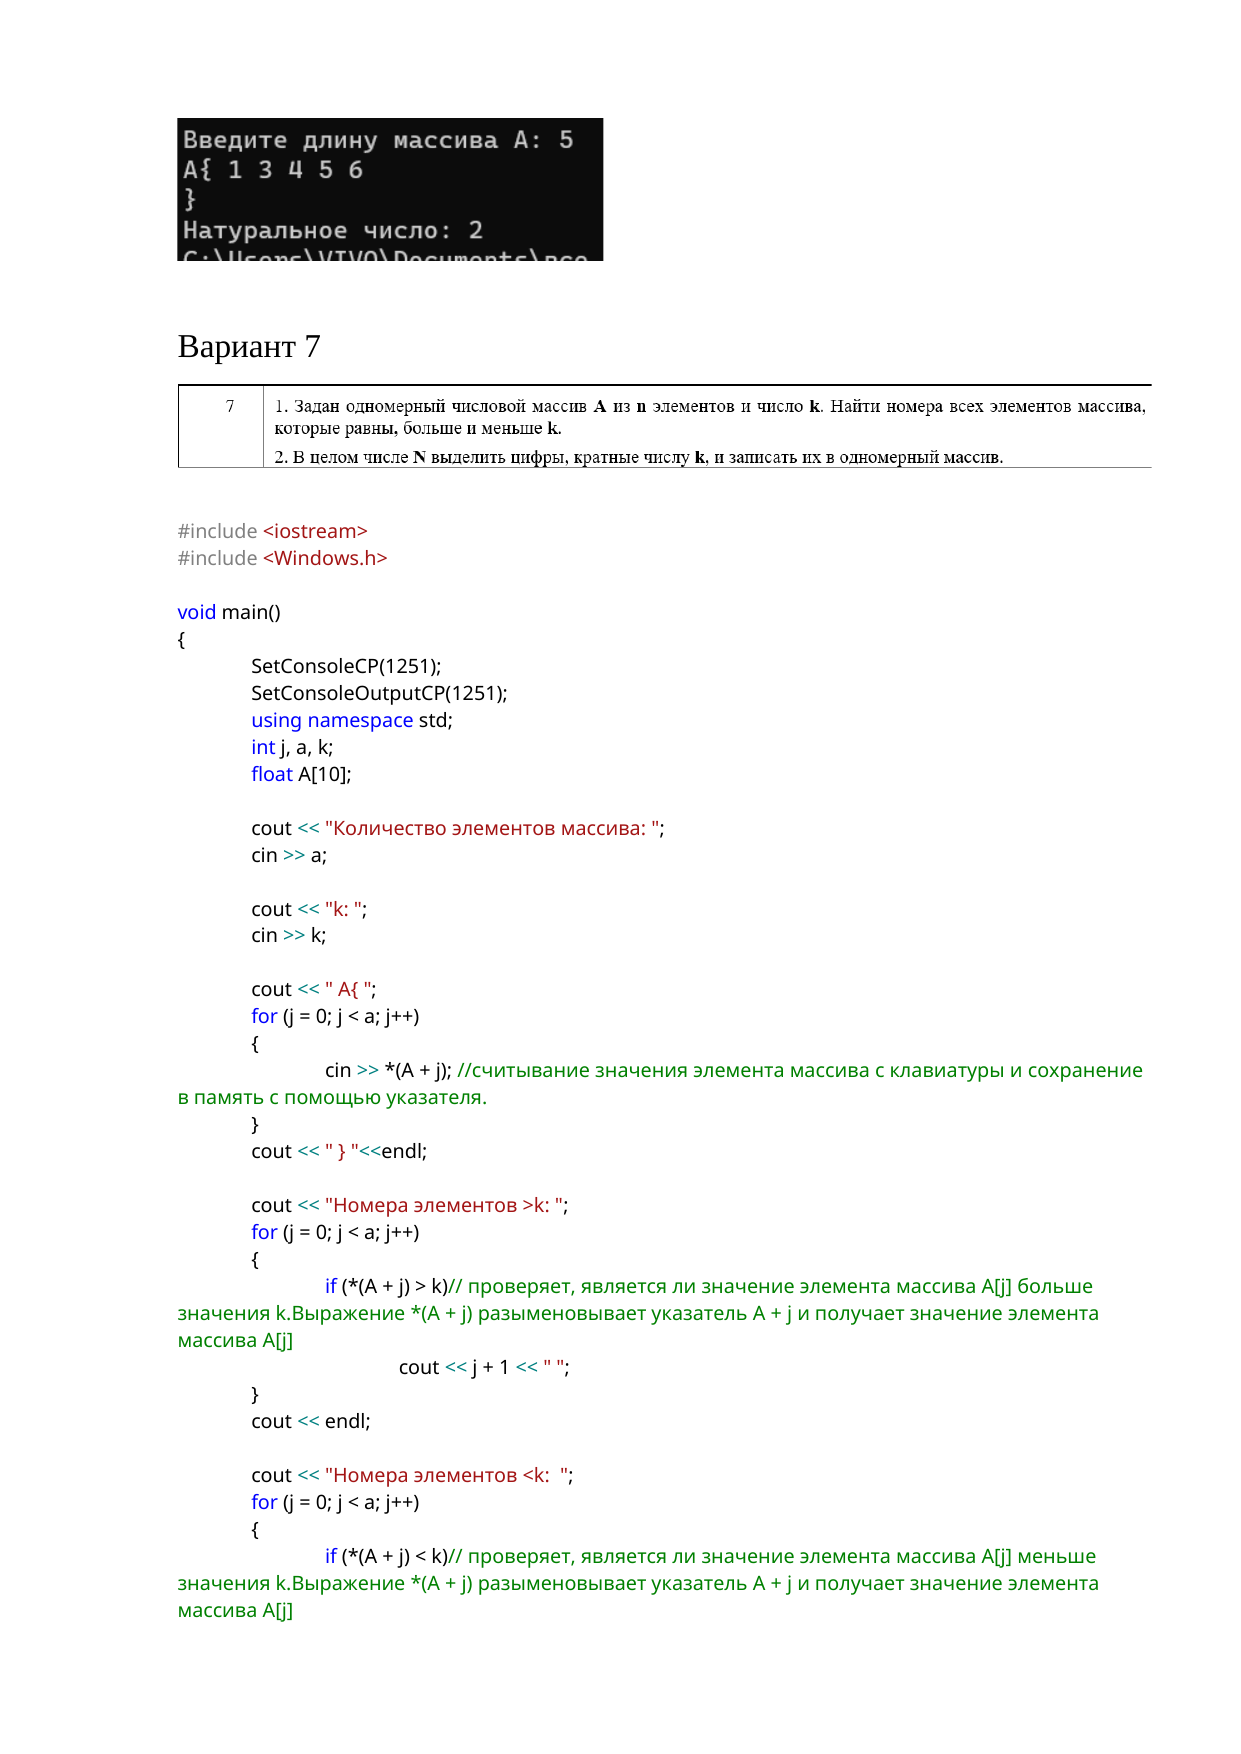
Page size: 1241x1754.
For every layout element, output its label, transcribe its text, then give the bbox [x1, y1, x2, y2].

text { [177, 1515, 1152, 1542]
text for (j = 0; j < a; j++) [177, 1218, 1152, 1246]
text cout << "Номера элементов <k: "; [177, 1461, 1152, 1488]
text #include <Windows.h> [177, 544, 1152, 571]
text cout << "Номера элементов >k: "; [177, 1192, 1152, 1218]
text SetConsoleOutputCP(1251); [177, 679, 1152, 706]
text cout << endl; [177, 1407, 1152, 1434]
picture [177, 118, 604, 261]
text int j, a, k; [177, 733, 1152, 760]
text { [177, 1246, 1152, 1272]
text { [177, 1030, 1152, 1057]
text cin >> *(A + j); //считывание значения элемента массива с клавиатуры и сохранение в память с помощью указателя. [177, 1057, 1152, 1111]
text SetConsoleCP(1251); [177, 652, 1152, 679]
text cout << " } "<<endl; [177, 1138, 1152, 1164]
text #include <iostream> [177, 517, 1152, 544]
picture [177, 384, 1152, 472]
text cout << "Количество элементов массива: "; [177, 814, 1152, 841]
text cout << " А{ "; [177, 976, 1152, 1003]
text for (j = 0; j < a; j++) [177, 1488, 1152, 1515]
text if (*(A + j) < k)// проверяет, является ли значение элемента массива A[j] меньше значения k.Выражение *(A + j) разыменовывает указатель A + j и получает значение элемента массива A[j] [177, 1542, 1152, 1623]
text } [177, 1111, 1152, 1138]
text cout << "k: "; [177, 895, 1152, 922]
text if (*(A + j) > k)// проверяет, является ли значение элемента массива A[j] больше значения k.Выражение *(A + j) разыменовывает указатель A + j и получает значение элемента массива A[j] [177, 1272, 1152, 1353]
text void main() [177, 598, 1152, 625]
text for (j = 0; j < a; j++) [177, 1003, 1152, 1030]
text { [177, 625, 1152, 652]
text cout << j + 1 << " "; [177, 1353, 1152, 1380]
text Вариант 7 [177, 326, 1152, 365]
text cin >> k; [177, 922, 1152, 949]
text cin >> a; [177, 841, 1152, 868]
text float A[10]; [177, 760, 1152, 787]
text } [177, 1380, 1152, 1407]
text using namespace std; [177, 706, 1152, 733]
